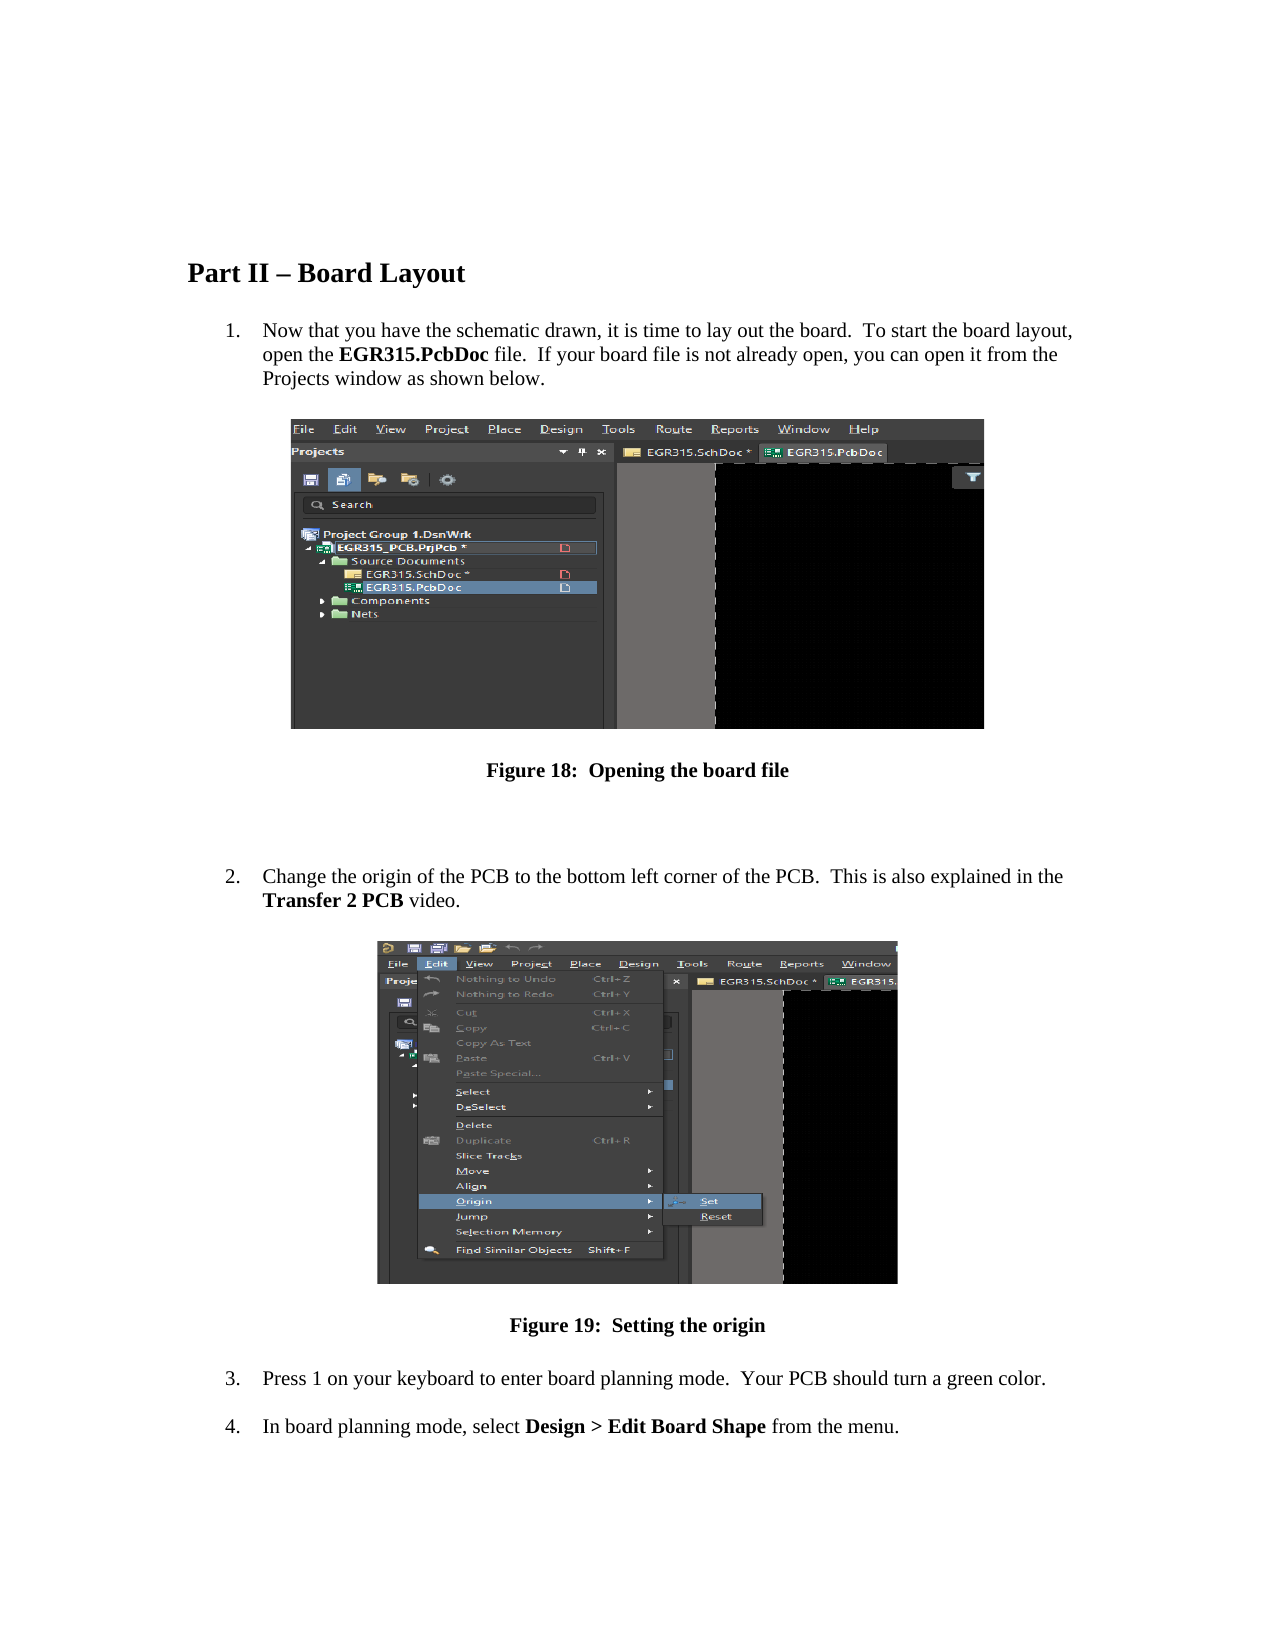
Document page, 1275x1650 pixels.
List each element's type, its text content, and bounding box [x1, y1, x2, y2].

text Figure 19: Setting the origin [187, 1313, 1087, 1337]
text Figure 18: Opening the board file [187, 758, 1087, 782]
list In board planning mode, select Design > Edit Board Shape from the menu. [225, 1414, 1087, 1438]
list Press 1 on your keyboard to enter board planning mode. Your PCB should turn a green color. [225, 1366, 1087, 1390]
picture [377, 941, 898, 1284]
list Change the origin of the PCB to the bottom left corner of the PCB. This is also explained in the Transfer 2 PCB video. [225, 864, 1087, 912]
picture [290, 419, 985, 729]
subtitle Part II – Board Layout [187, 256, 1087, 289]
list Now that you have the schematic drawn, it is time to lay out the board. To start the board layout, open the EGR315.PcbDoc file. If your board file is not already open, you can open it from the Projects window as shown below. [225, 318, 1087, 390]
